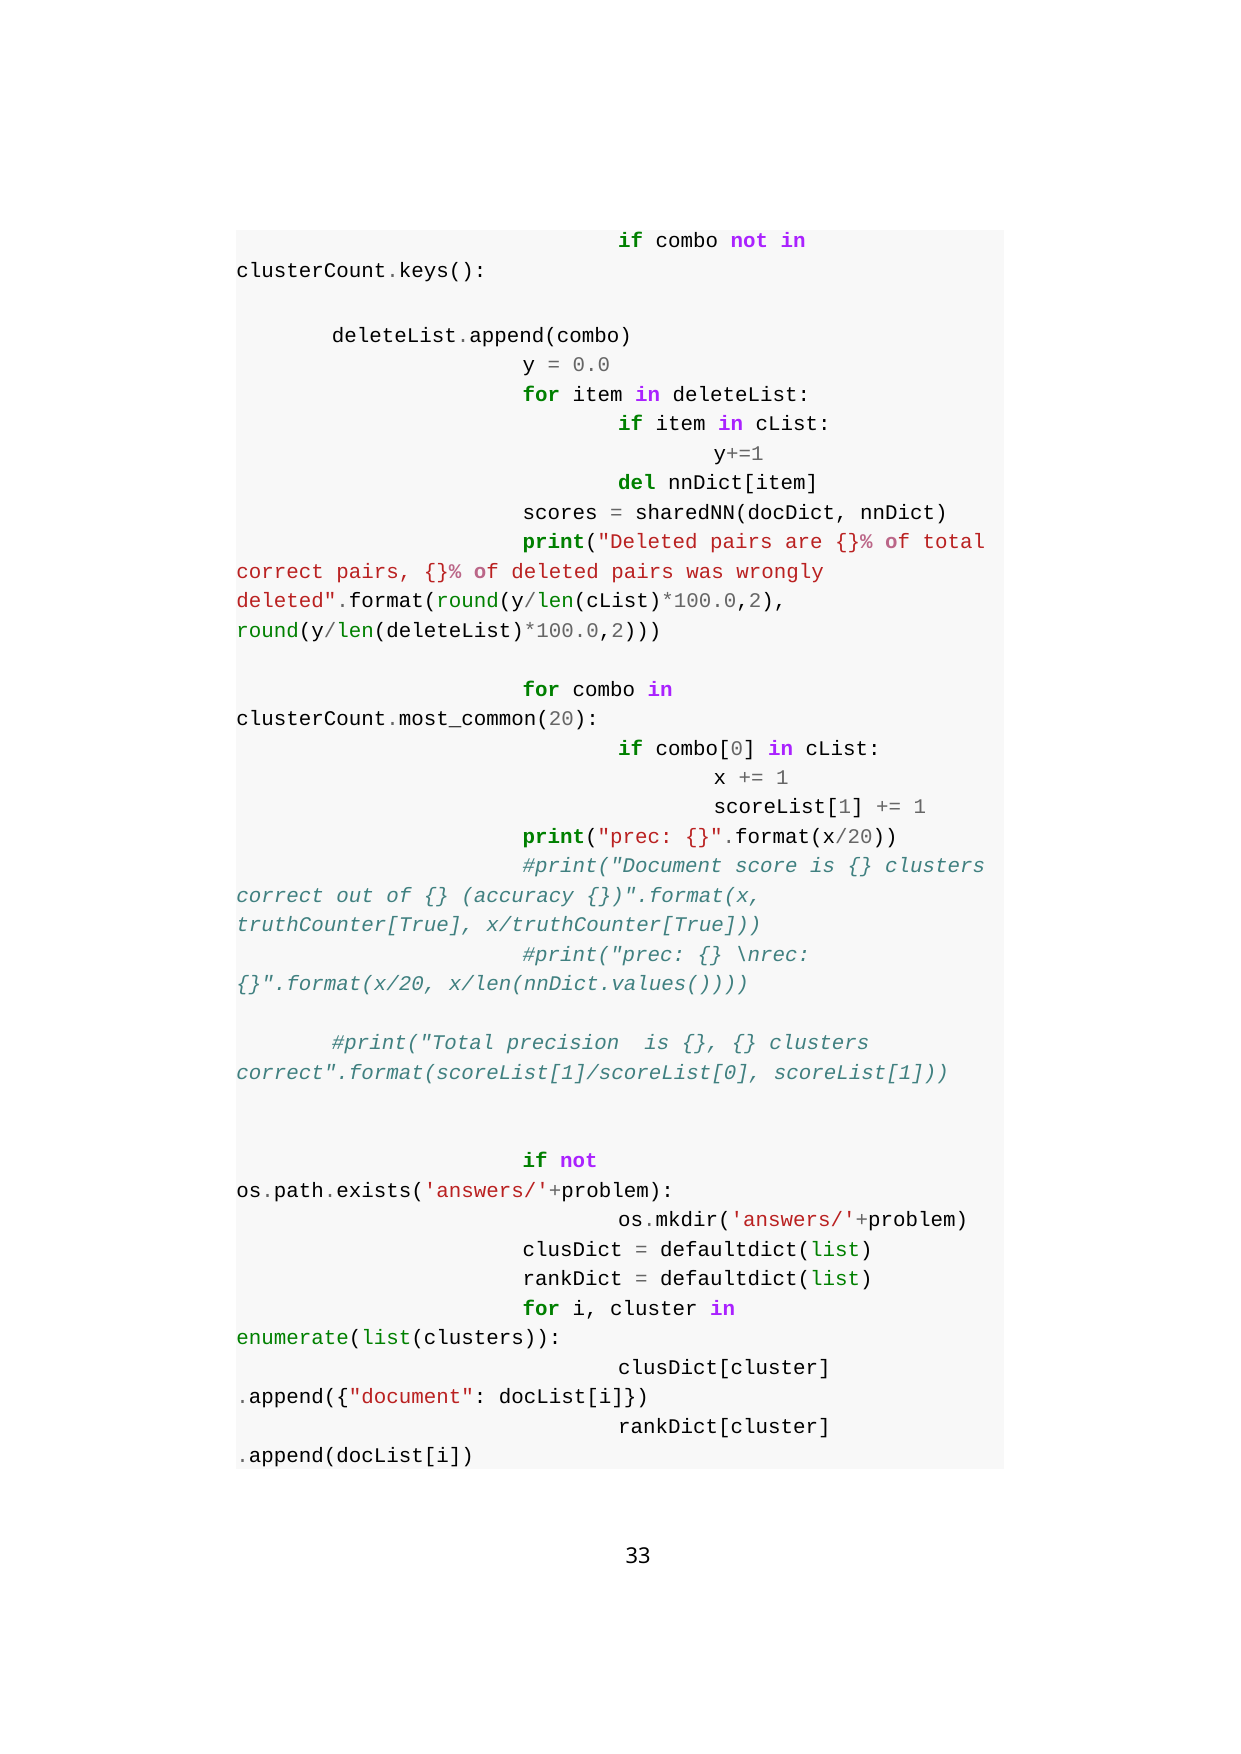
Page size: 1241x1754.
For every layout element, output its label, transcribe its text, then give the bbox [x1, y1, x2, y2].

text deleteList.append(combo) [236, 289, 1004, 348]
text for combo in clusterCount.most_common(20): [236, 679, 1004, 732]
text scoreList[1] += 1 [236, 797, 1004, 820]
text clusDict[cluster] .append({"document": docList[i]}) [236, 1357, 1004, 1410]
text #print("Total precision is {}, {} clusters correct".format(scoreList[1]/scoreList[0], scoreList[1])) [236, 1032, 1004, 1086]
text del nnDict[item] [236, 472, 1004, 496]
text if not os.path.exists('answers/'+problem): [236, 1150, 1004, 1203]
text print("prec: {}".format(x/20)) [236, 826, 1004, 850]
text x += 1 [236, 767, 1004, 791]
text #print("Document score is {} clusters correct out of {} (accuracy {})".format(x, truthCounter[True], x/truthCounter[True])) [236, 856, 1004, 938]
text scores = sharedNN(docDict, nnDict) [236, 502, 1004, 525]
text print("Deleted pairs are {}% of total correct pairs, {}% of deleted pairs was wrongly deleted".format(round(y/len(cList)*100.0,2), round(y/len(deleteList)*100.0,2))) [236, 531, 1004, 643]
text #print("prec: {} \nrec: {}".format(x/20, x/len(nnDict.values()))) [236, 944, 1004, 997]
text for i, cluster in enumerate(list(clusters)): [236, 1298, 1004, 1351]
text if combo not in clusterCount.keys(): [236, 230, 1004, 283]
text os.mkdir('answers/'+problem) [236, 1209, 1004, 1233]
text if item in cList: [236, 413, 1004, 437]
text if combo[0] in cList: [236, 738, 1004, 761]
text clusDict = defaultdict(list) [236, 1239, 1004, 1262]
text rankDict = defaultdict(list) [236, 1268, 1004, 1292]
text rankDict[cluster] .append(docList[i]) [236, 1416, 1004, 1469]
text for item in deleteList: [236, 384, 1004, 407]
text y+=1 [236, 443, 1004, 466]
text y = 0.0 [236, 354, 1004, 378]
